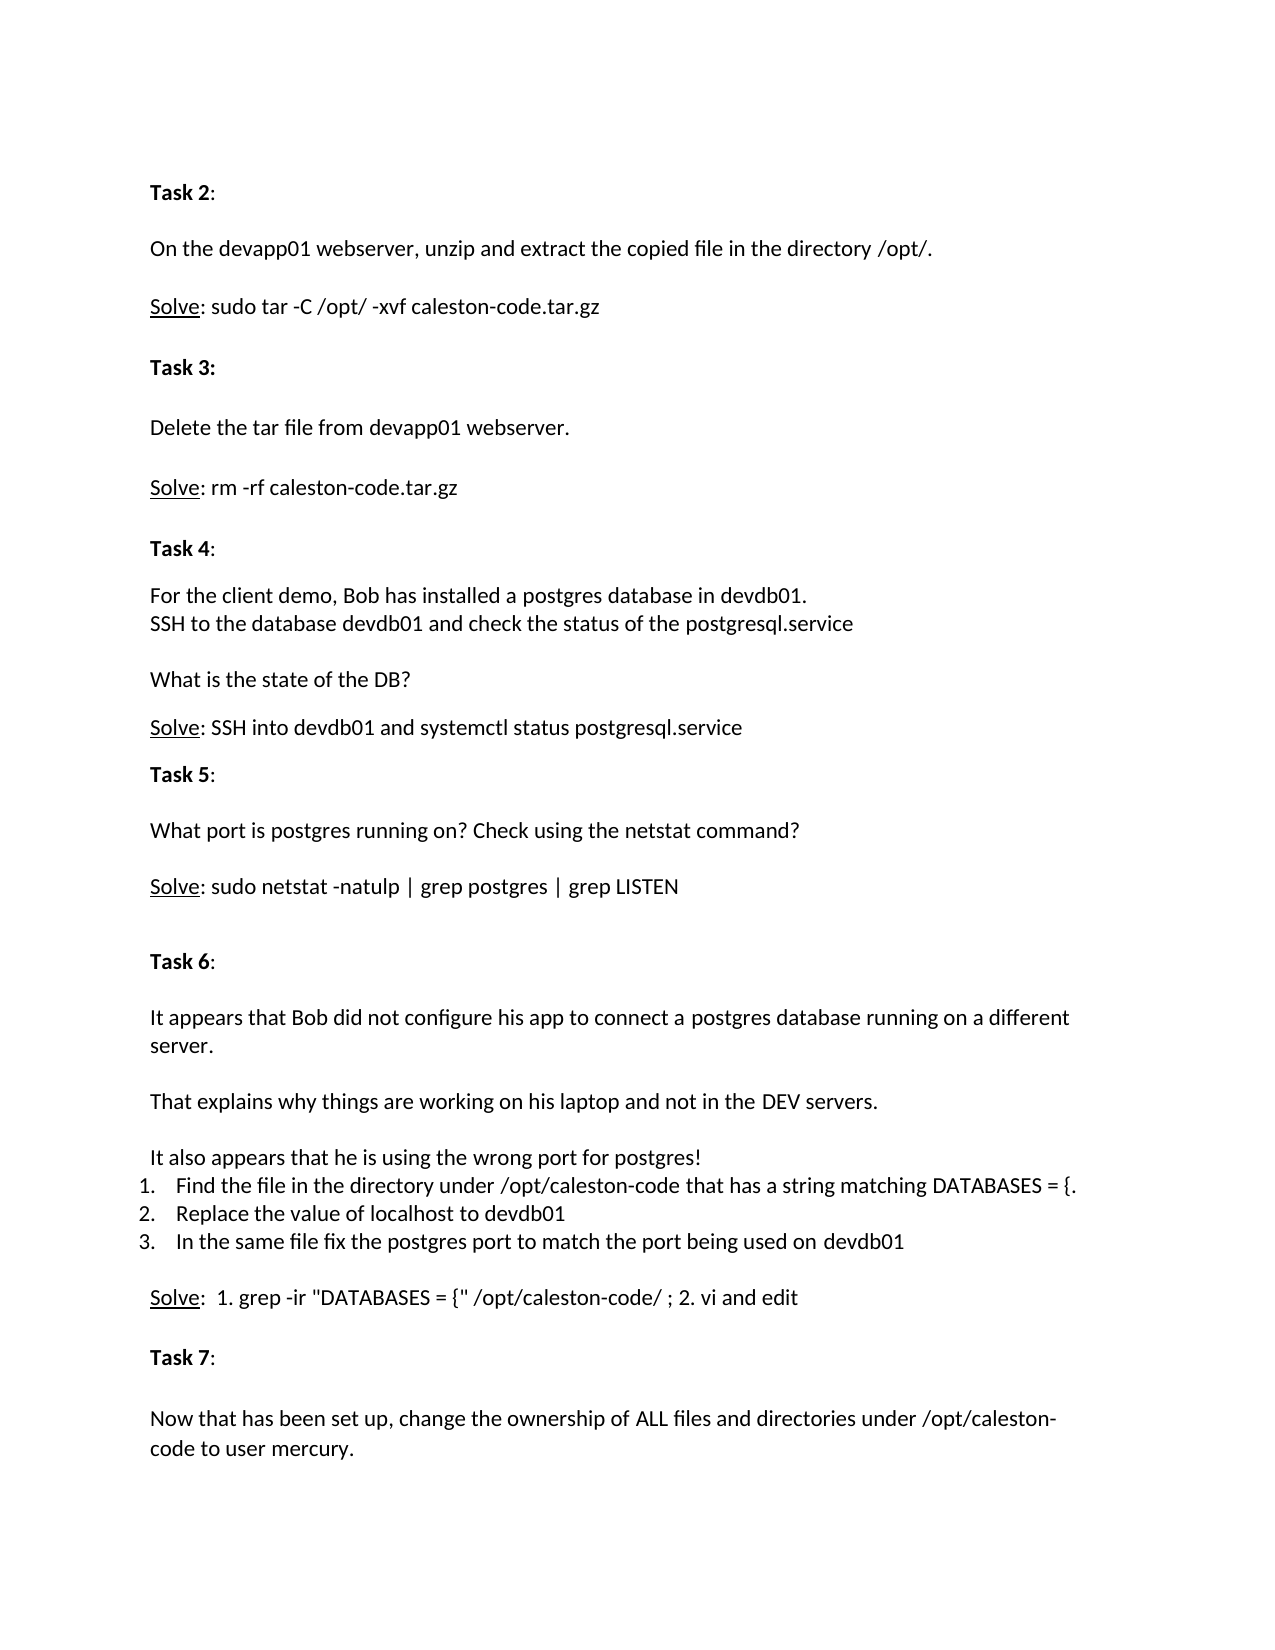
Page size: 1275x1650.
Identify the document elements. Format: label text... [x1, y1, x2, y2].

text Solve: sudo netstat -natulp | grep postgres | grep LISTEN [150, 872, 1125, 900]
list In the same file fix the postgres port to match the port being used on devdb01 [138, 1227, 1125, 1255]
text Task 2: On the devapp01 webserver, unzip and extract the copied file in the directory /opt/. [150, 178, 1125, 262]
text What is the state of the DB? [150, 665, 1125, 693]
text SSH to the database devdb01 and check the status of the postgresql.service [150, 609, 1125, 637]
list Solve: 1. grep -ir "DATABASES = {" /opt/caleston-code/ ; 2. vi and edit [150, 1283, 1125, 1311]
list Replace the value of localhost to devdb01 [138, 1199, 1125, 1227]
text Task 5: What port is postgres running on? Check using the netstat command? [150, 760, 1125, 844]
list Find the file in the directory under /opt/caleston-code that has a string matching DATABASES = {. [138, 1171, 1125, 1199]
text For the client demo, Bob has installed a postgres database in devdb01. [150, 581, 1125, 609]
list Task 4: [150, 534, 1125, 562]
list Task 3: Delete the tar file from devapp01 webserver. [150, 353, 1125, 441]
text Task 6: It appears that Bob did not configure his app to connect a postgres database running on a different server. That explains why things are working on his laptop and not in the DEV servers. It also appears that he is using the wrong port for postgres! [150, 947, 1125, 1171]
list Solve: rm -rf caleston-code.tar.gz [150, 473, 1125, 502]
list Solve: sudo tar -C /opt/ -xvf caleston-code.tar.gz [150, 292, 1125, 320]
list Task 7: Now that has been set up, change the ownership of ALL files and directories under /opt/caleston-code to user mercury. [150, 1343, 1125, 1462]
list Solve: SSH into devdb01 and systemctl status postgresql.service [150, 713, 1125, 741]
